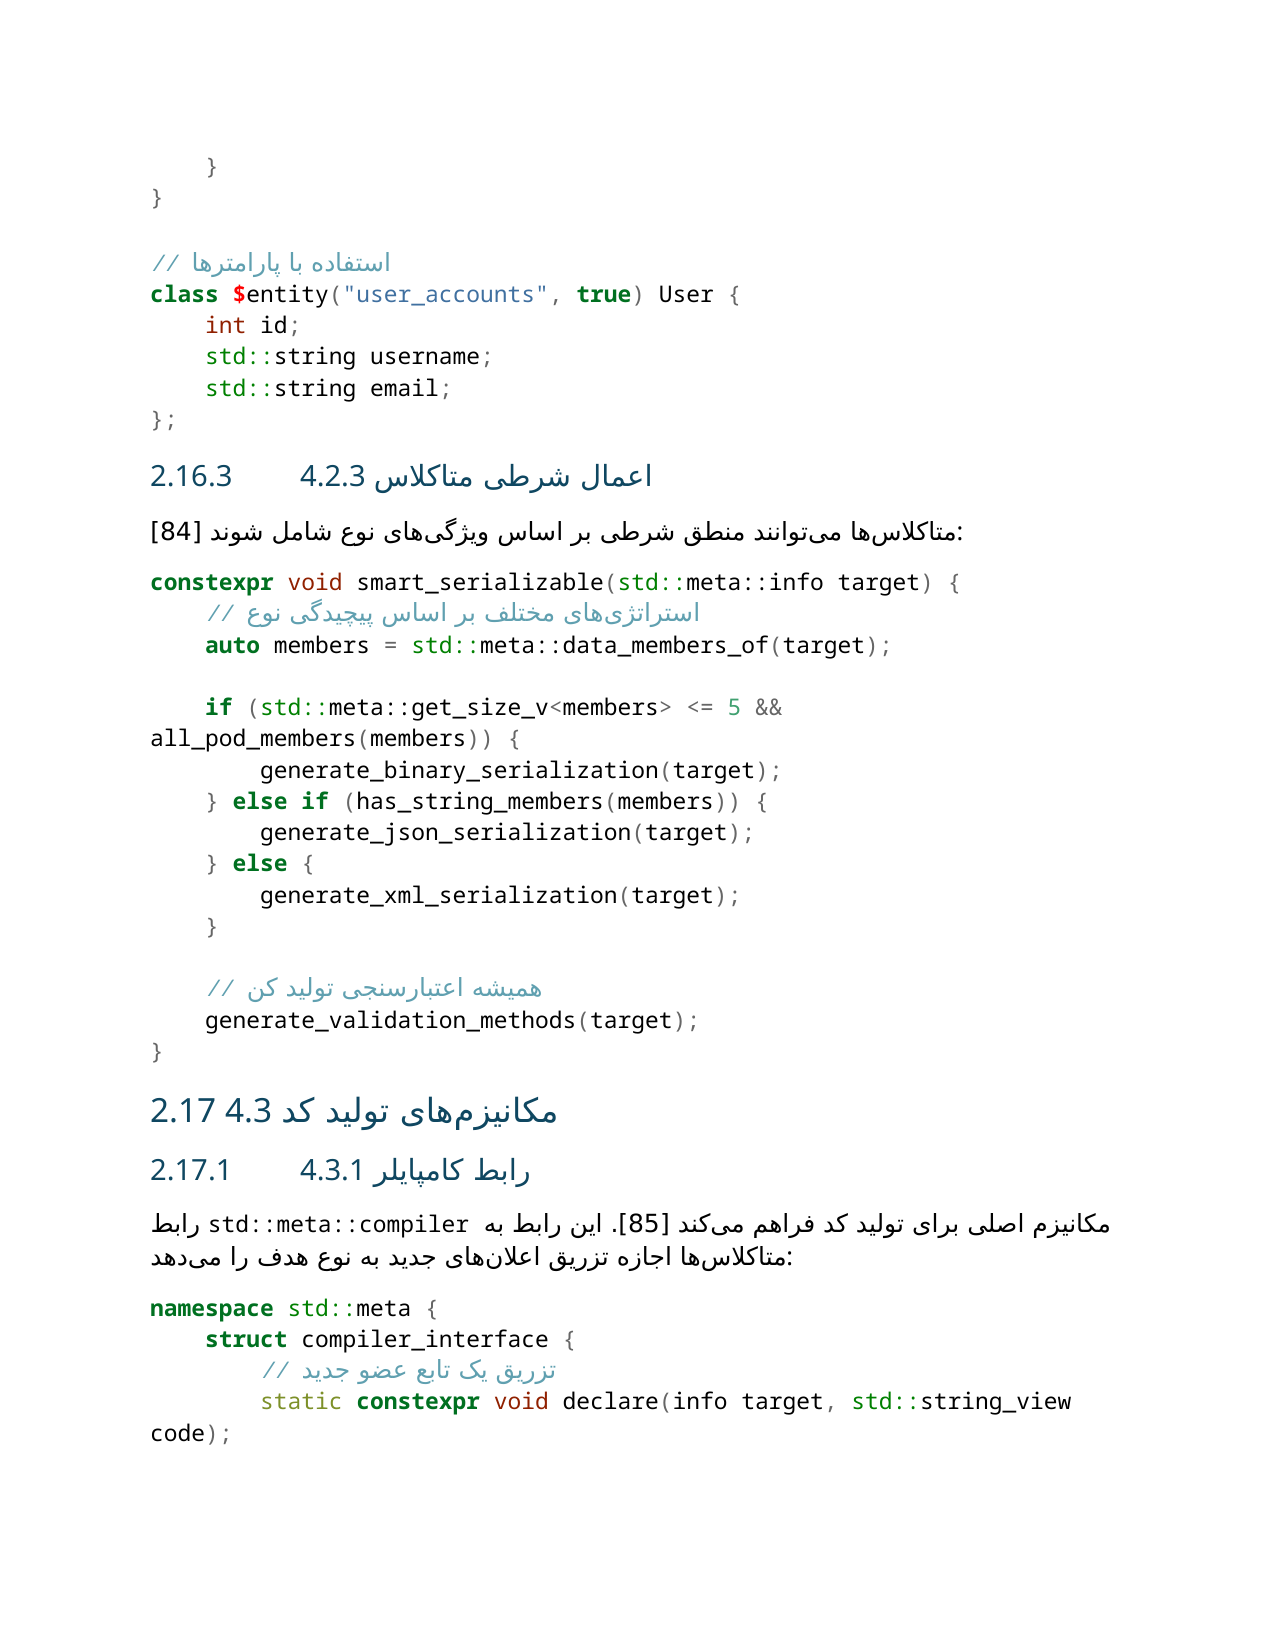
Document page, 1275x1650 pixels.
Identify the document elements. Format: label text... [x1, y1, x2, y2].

text متاکلاس‌ها می‌توانند منطق شرطی بر اساس ویژگی‌های نوع شامل شوند [84]: [150, 513, 1125, 547]
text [150, 1292, 1125, 1479]
subtitle 2.17.1 4.3.1 رابط کامپایلر [150, 1149, 1125, 1189]
subtitle 2.17 4.3 مکانیزم‌های تولید کد [150, 1087, 1125, 1132]
subtitle 2.16.3 4.2.3 اعمال شرطی متاکلاس [150, 455, 1125, 494]
text constexpr void smart_serializable(std::meta::info target) { // استراتژی‌های مختلف بر اساس پیچیدگی نوع auto members = std::meta::data_members_of(target); if (std::meta::get_size_v<members> <= 5 && all_pod_members(members)) { generate_binary_serialization(target); } else if (has_string_members(members)) { generate_json_serialization(target); } else { generate_xml_serialization(target); } // همیشه اعتبارسنجی تولید کن generate_validation_methods(target); } [150, 566, 1125, 1066]
text رابط std::meta::compiler مکانیزم اصلی برای تولید کد فراهم می‌کند [85]. این رابط به متاکلاس‌ها اجازه تزریق اعلان‌های جدید به نوع هدف را می‌دهد: [150, 1207, 1125, 1273]
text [150, 150, 1125, 434]
